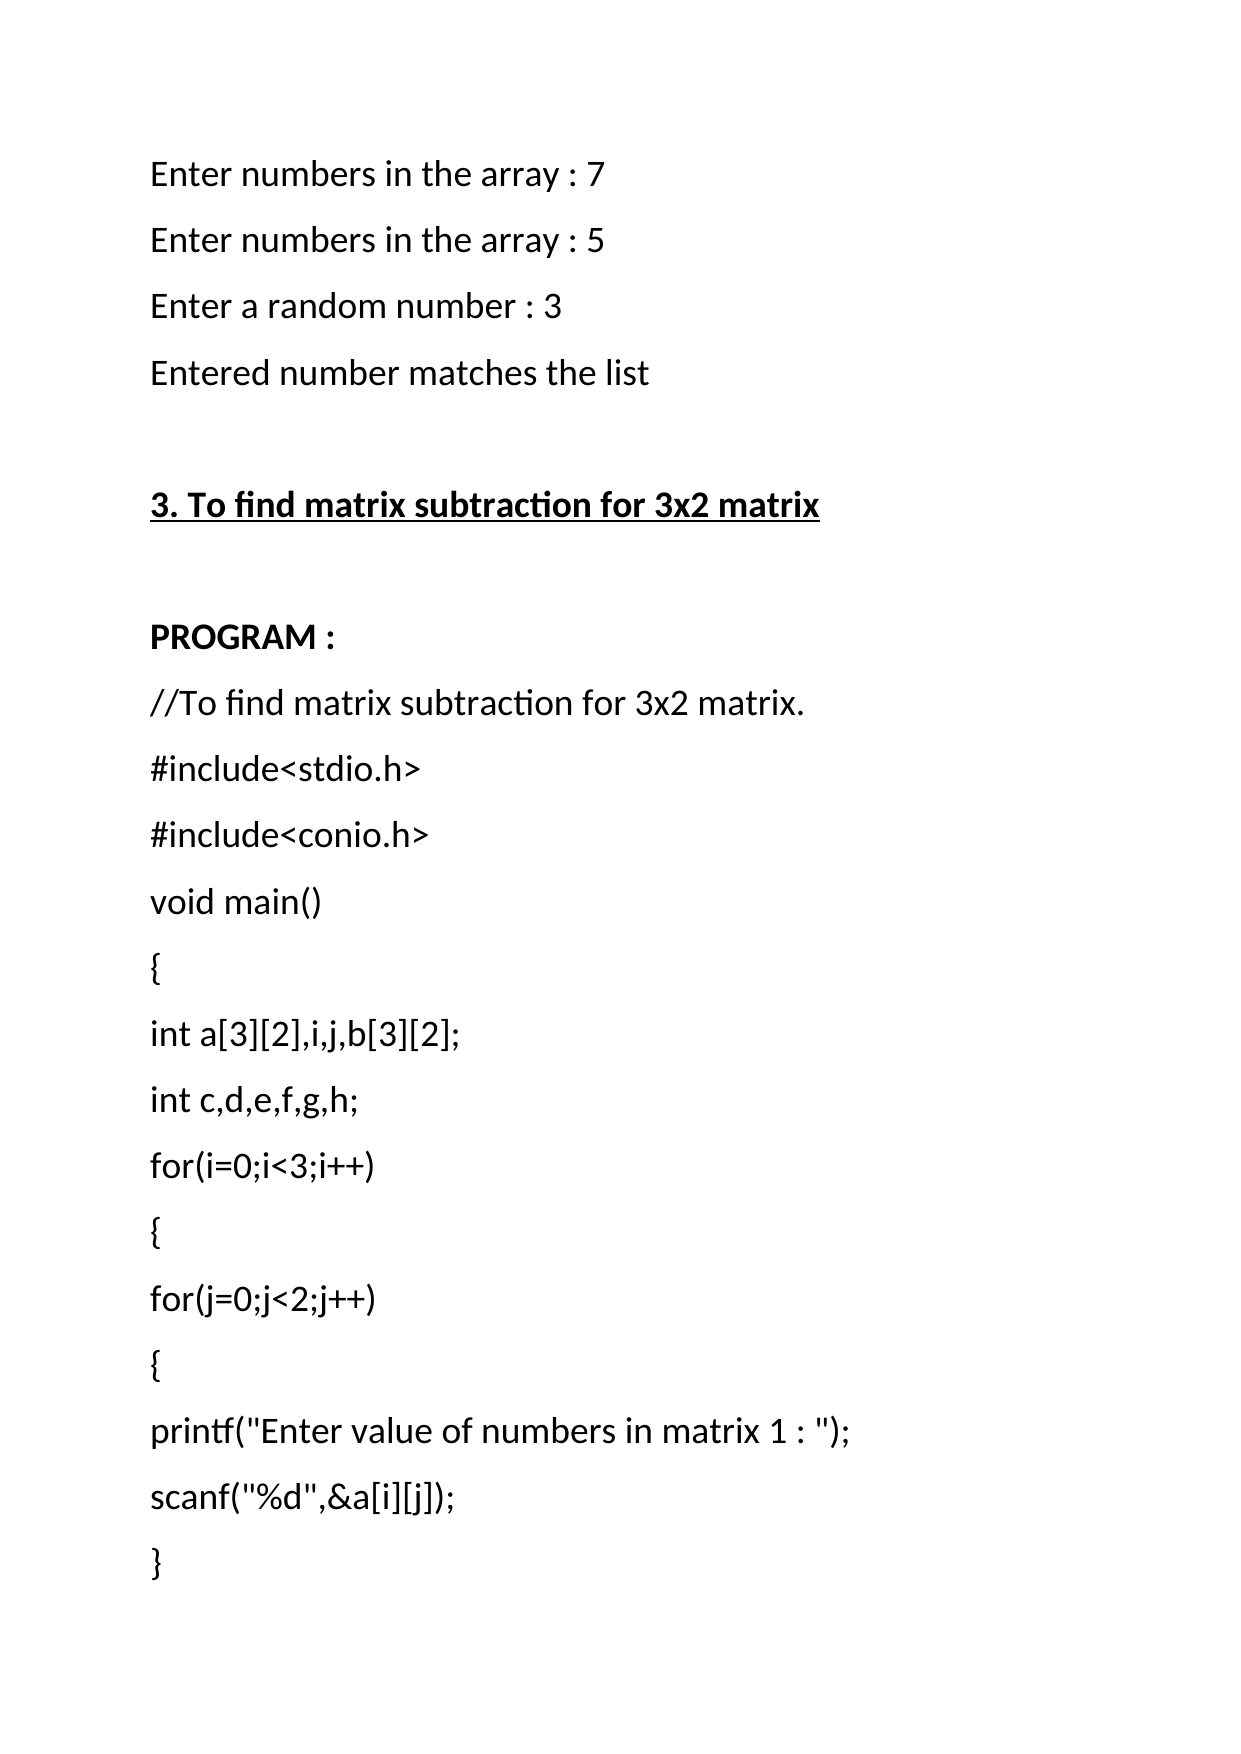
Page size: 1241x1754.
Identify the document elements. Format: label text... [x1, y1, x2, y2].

text #include<stdio.h> [150, 745, 1090, 791]
text printf("Enter value of numbers in matrix 1 : "); [150, 1407, 1090, 1453]
text int a[3][2],i,j,b[3][2]; [150, 1010, 1090, 1056]
text 3. To find matrix subtraction for 3x2 matrix [150, 481, 1090, 527]
text Enter numbers in the array : 5 [150, 216, 1090, 262]
text for(i=0;i<3;i++) [150, 1142, 1090, 1188]
text //To find matrix subtraction for 3x2 matrix. [150, 679, 1090, 725]
text } [150, 1539, 1090, 1585]
text for(j=0;j<2;j++) [150, 1274, 1090, 1320]
text Entered number matches the list [150, 348, 1090, 394]
text Enter a random number : 3 [150, 282, 1090, 328]
text { [150, 944, 1090, 989]
text { [150, 1341, 1090, 1386]
text int c,d,e,f,g,h; [150, 1076, 1090, 1122]
text #include<conio.h> [150, 811, 1090, 857]
text PROGRAM : [150, 613, 1090, 659]
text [150, 150, 1090, 196]
text { [150, 1208, 1090, 1254]
text scanf("%d",&a[i][j]); [150, 1473, 1090, 1519]
text void main() [150, 878, 1090, 923]
